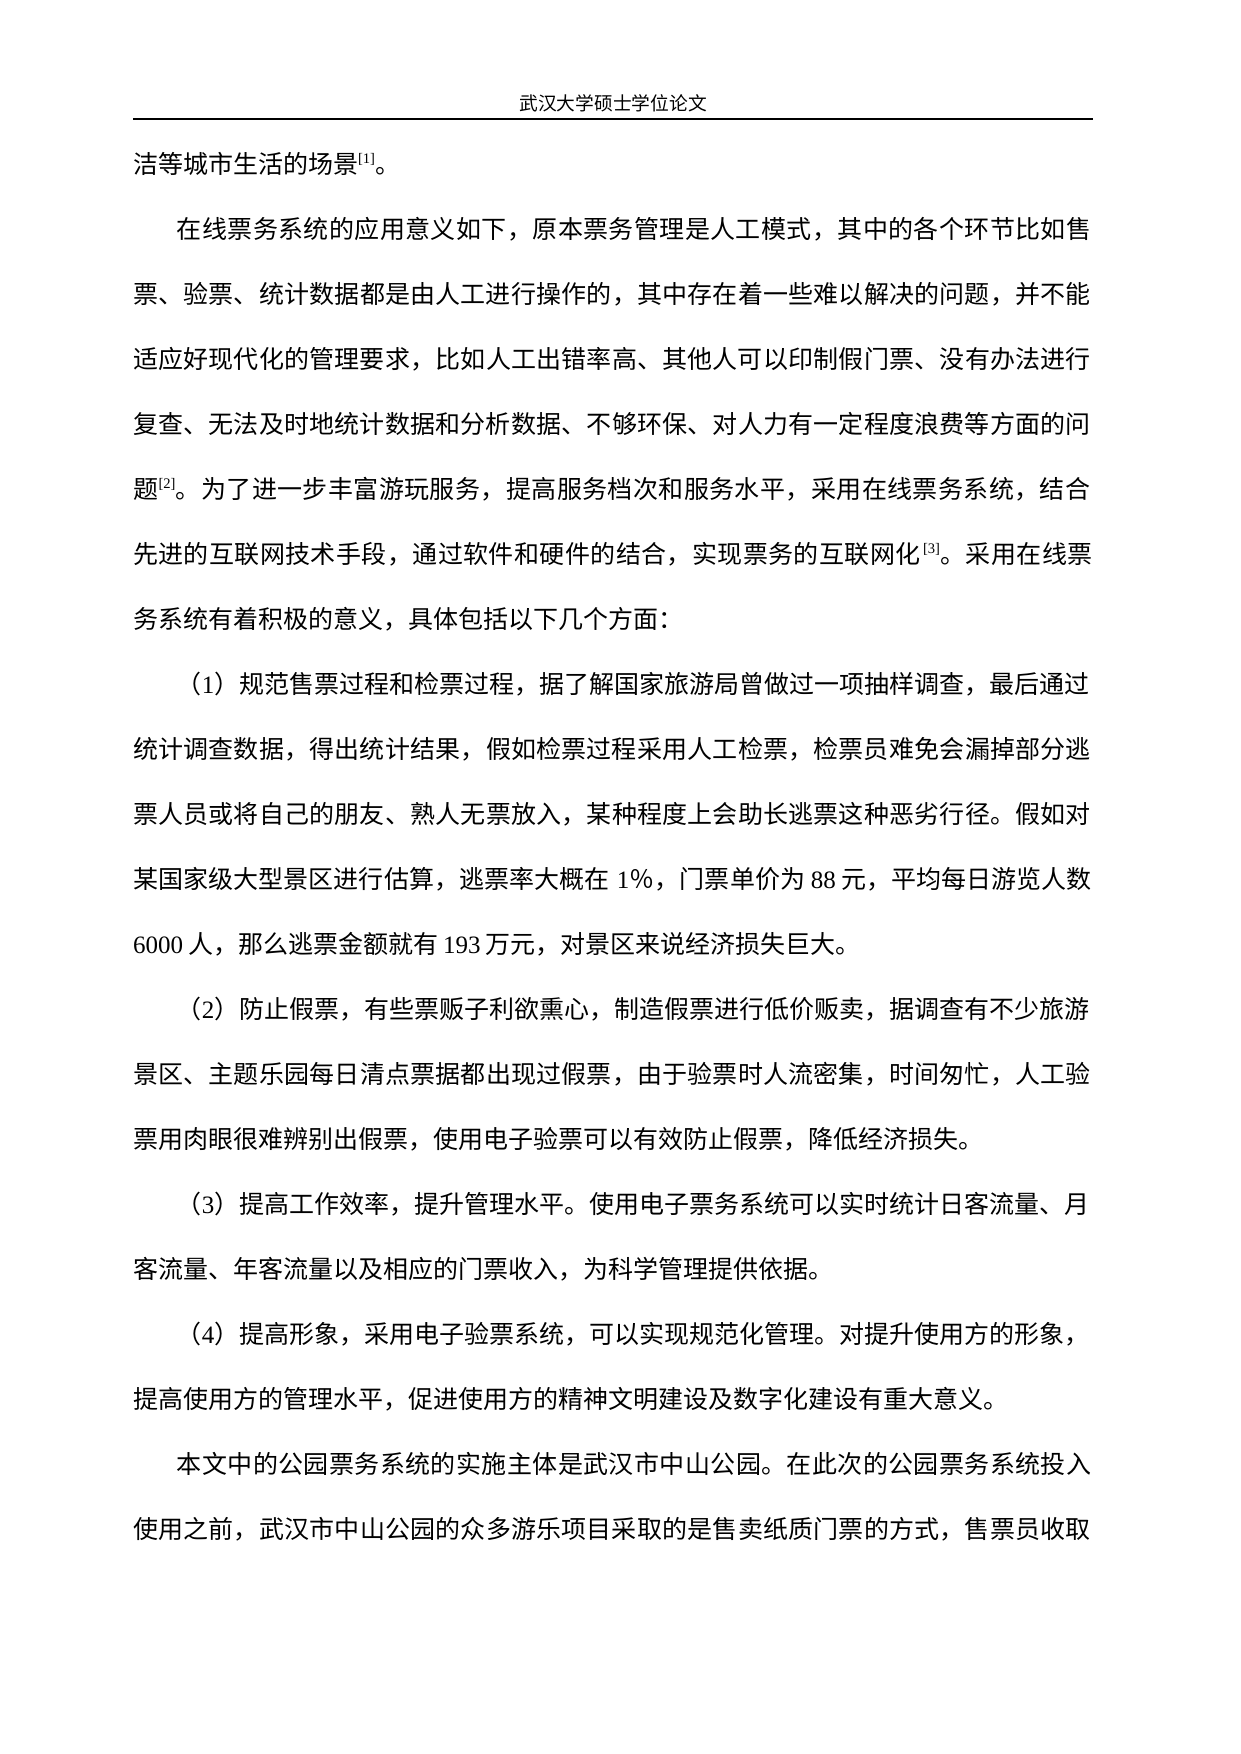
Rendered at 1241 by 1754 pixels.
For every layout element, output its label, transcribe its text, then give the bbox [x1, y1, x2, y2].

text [133, 130, 1093, 195]
text （4）提高形象，采用电子验票系统，可以实现规范化管理。对提升使用方的形象，提高使用方的管理水平，促进使用方的精神文明建设及数字化建设有重大意义。 [133, 1300, 1093, 1430]
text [133, 1430, 1093, 1560]
text （2）防止假票，有些票贩子利欲熏心，制造假票进行低价贩卖，据调查有不少旅游景区、主题乐园每日清点票据都出现过假票，由于验票时人流密集，时间匆忙，人工验票用肉眼很难辨别出假票，使用电子验票可以有效防止假票，降低经济损失。 [133, 975, 1093, 1170]
text （1）规范售票过程和检票过程，据了解国家旅游局曾做过一项抽样调查，最后通过统计调查数据，得出统计结果，假如检票过程采用人工检票，检票员难免会漏掉部分逃票人员或将自己的朋友、熟人无票放入，某种程度上会助长逃票这种恶劣行径。假如对某国家级大型景区进行估算，逃票率大概在1％，门票单价为88元，平均每日游览人数6000人，那么逃票金额就有193万元，对景区来说经济损失巨大。 [133, 650, 1093, 975]
text 在线票务系统的应用意义如下，原本票务管理是人工模式，其中的各个环节比如售票、验票、统计数据都是由人工进行操作的，其中存在着一些难以解决的问题，并不能适应好现代化的管理要求，比如人工出错率高、其他人可以印制假门票、没有办法进行复查、无法及时地统计数据和分析数据、不够环保、对人力有一定程度浪费等方面的问题[2]。为了进一步丰富游玩服务，提高服务档次和服务水平，采用在线票务系统，结合先进的互联网技术手段，通过软件和硬件的结合，实现票务的互联网化[3]。采用在线票务系统有着积极的意义，具体包括以下几个方面： [133, 195, 1093, 650]
text （3）提高工作效率，提升管理水平。使用电子票务系统可以实时统计日客流量、月客流量、年客流量以及相应的门票收入，为科学管理提供依据。 [133, 1170, 1093, 1300]
